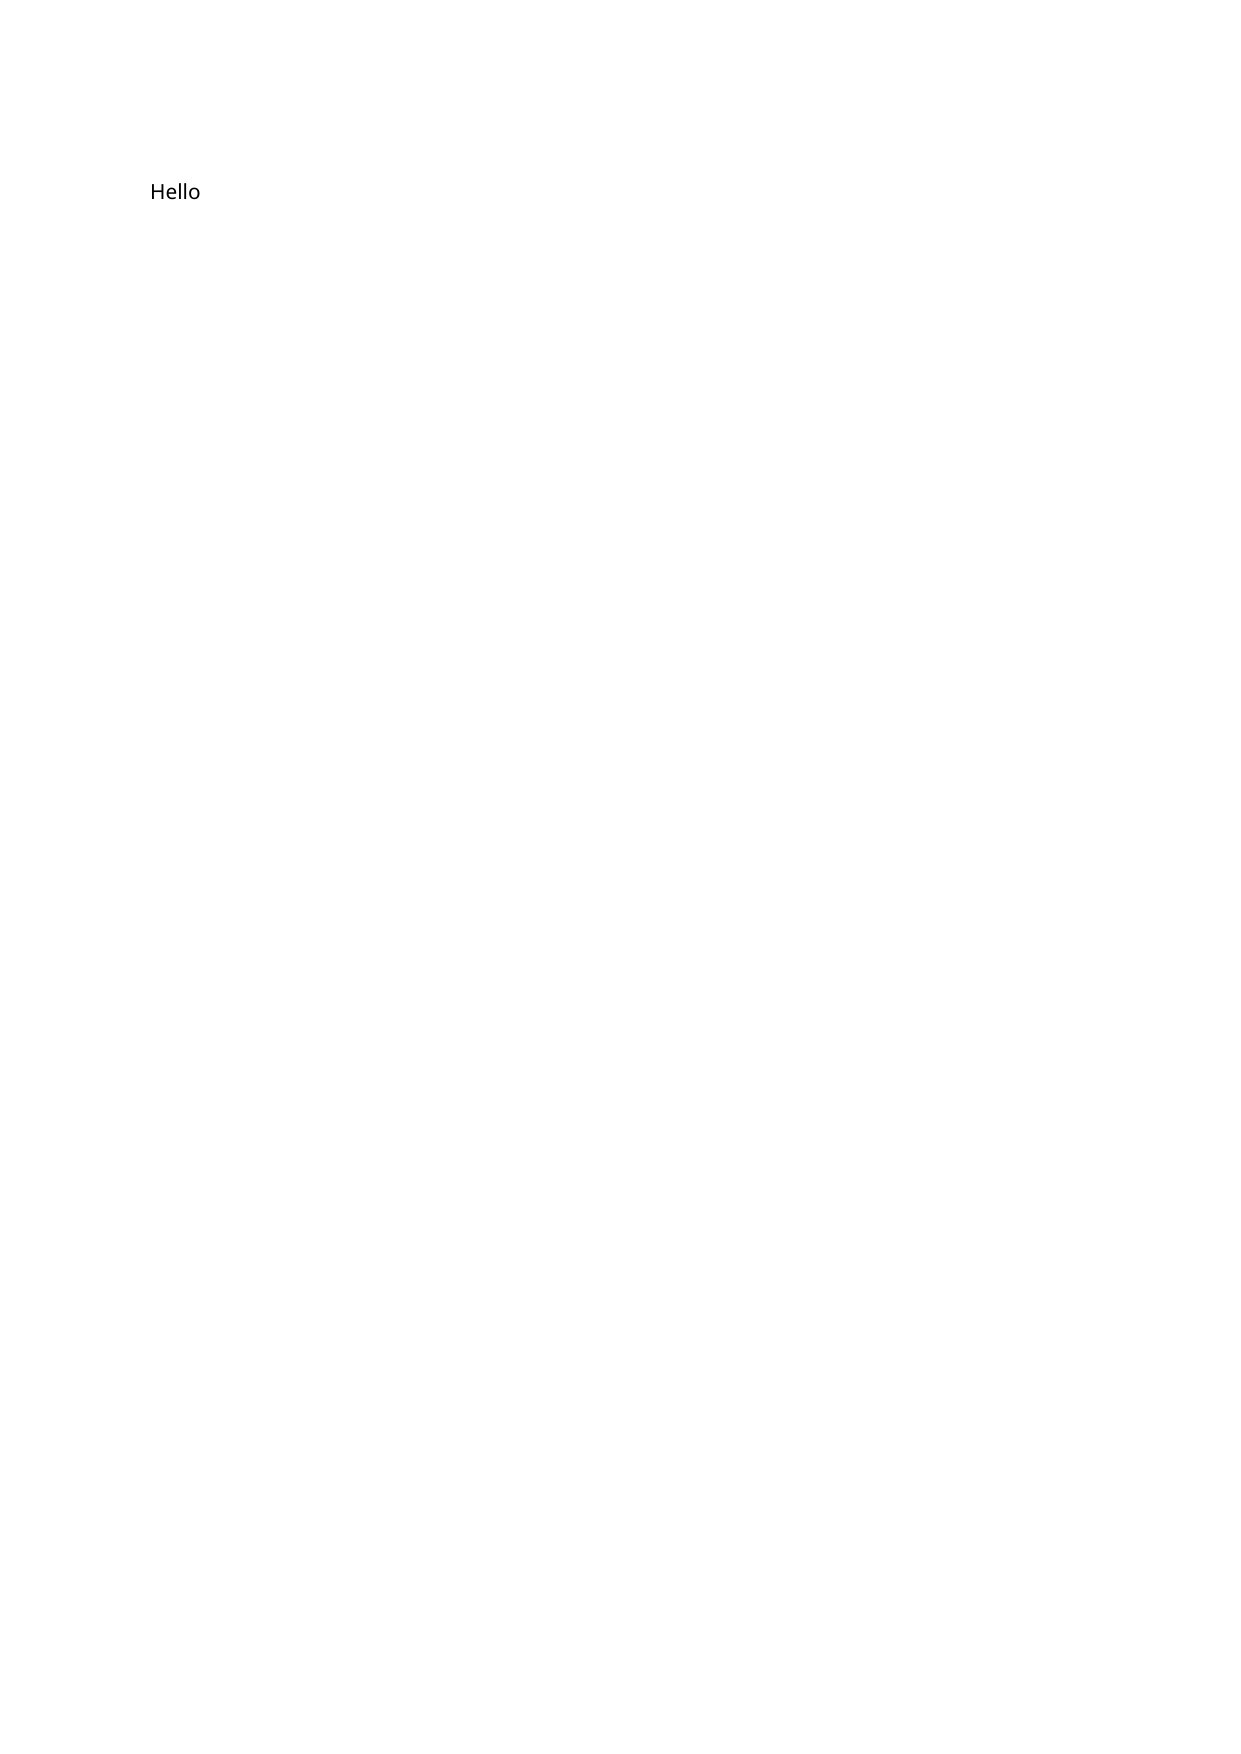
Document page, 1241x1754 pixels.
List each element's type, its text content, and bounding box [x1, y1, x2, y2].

text Hello [150, 177, 1090, 206]
